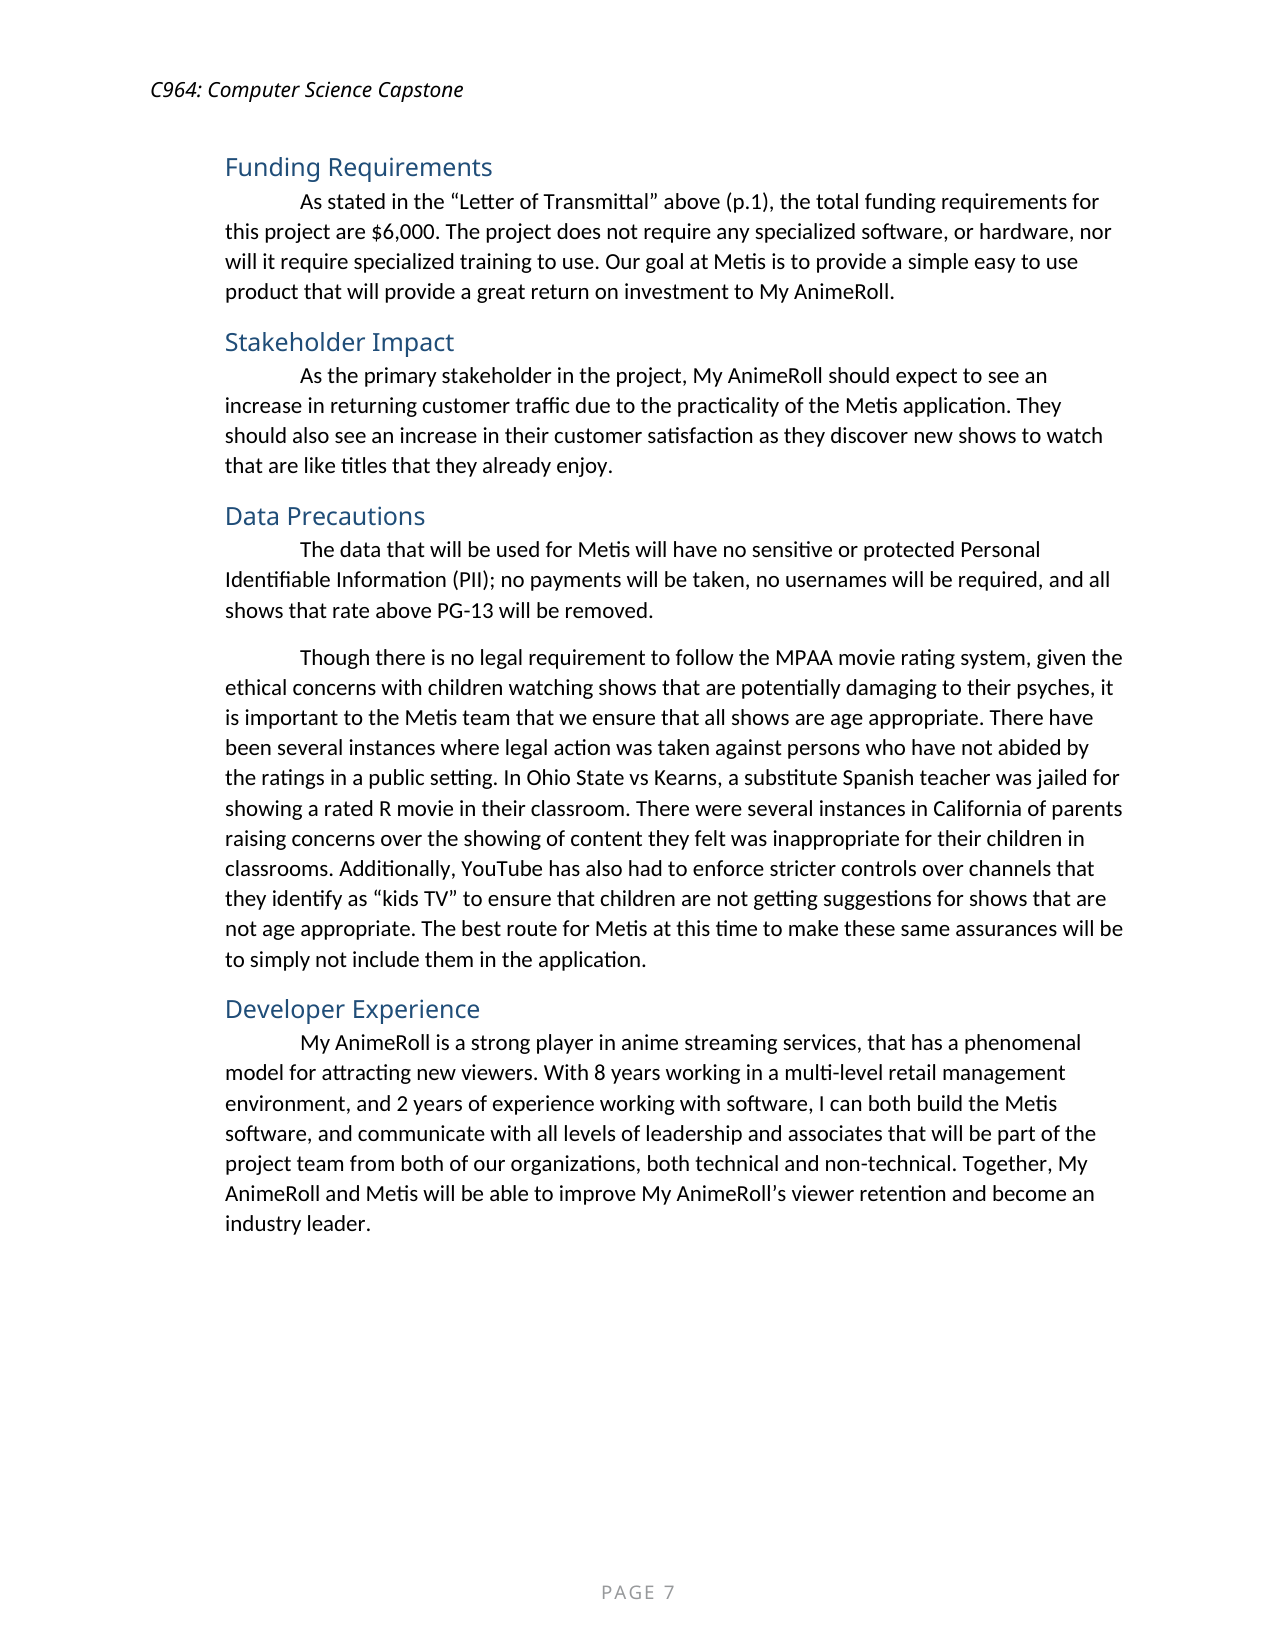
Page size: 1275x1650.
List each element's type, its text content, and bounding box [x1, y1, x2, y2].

subtitle Data Precautions [224, 498, 1125, 533]
subtitle Stakeholder Impact [224, 324, 1125, 358]
text As stated in the “Letter of Transmittal” above (p.1), the total funding requirements for this project are $6,000. The project does not require any specialized software, or hardware, nor will it require specialized training to use. Our goal at Metis is to provide a simple easy to use product that will provide a great return on investment to My AnimeRoll. [225, 187, 1125, 305]
text The data that will be used for Metis will have no sensitive or protected Personal Identifiable Information (PII); no payments will be taken, no usernames will be required, and all shows that rate above PG-13 will be removed. [225, 535, 1125, 624]
subtitle Developer Experience [224, 992, 1125, 1026]
subtitle Funding Requirements [224, 150, 1125, 184]
text My AnimeRoll is a strong player in anime streaming services, that has a phenomenal model for attracting new viewers. With 8 years working in a multi-level retail management environment, and 2 years of experience working with software, I can both build the Metis software, and communicate with all levels of leadership and associates that will be part of the project team from both of our organizations, both technical and non-technical. Together, My AnimeRoll and Metis will be able to improve My AnimeRoll’s viewer retention and become an industry leader. [225, 1028, 1125, 1238]
text Though there is no legal requirement to follow the MPAA movie rating system, given the ethical concerns with children watching shows that are potentially damaging to their psyches, it is important to the Metis team that we ensure that all shows are age appropriate. There have been several instances where legal action was taken against persons who have not abided by the ratings in a public setting. In Ohio State vs Kearns, a substitute Spanish teacher was jailed for showing a rated R movie in their classroom. There were several instances in California of parents raising concerns over the showing of content they felt was inappropriate for their children in classrooms. Additionally, YouTube has also had to enforce stricter controls over channels that they identify as “kids TV” to ensure that children are not getting suggestions for shows that are not age appropriate. The best route for Metis at this time to make these same assurances will be to simply not include them in the application. [225, 643, 1125, 973]
text As the primary stakeholder in the project, My AnimeRoll should expect to see an increase in returning customer traffic due to the practicality of the Metis application. They should also see an increase in their customer satisfaction as they discover new shows to watch that are like titles that they already enjoy. [224, 361, 1125, 480]
